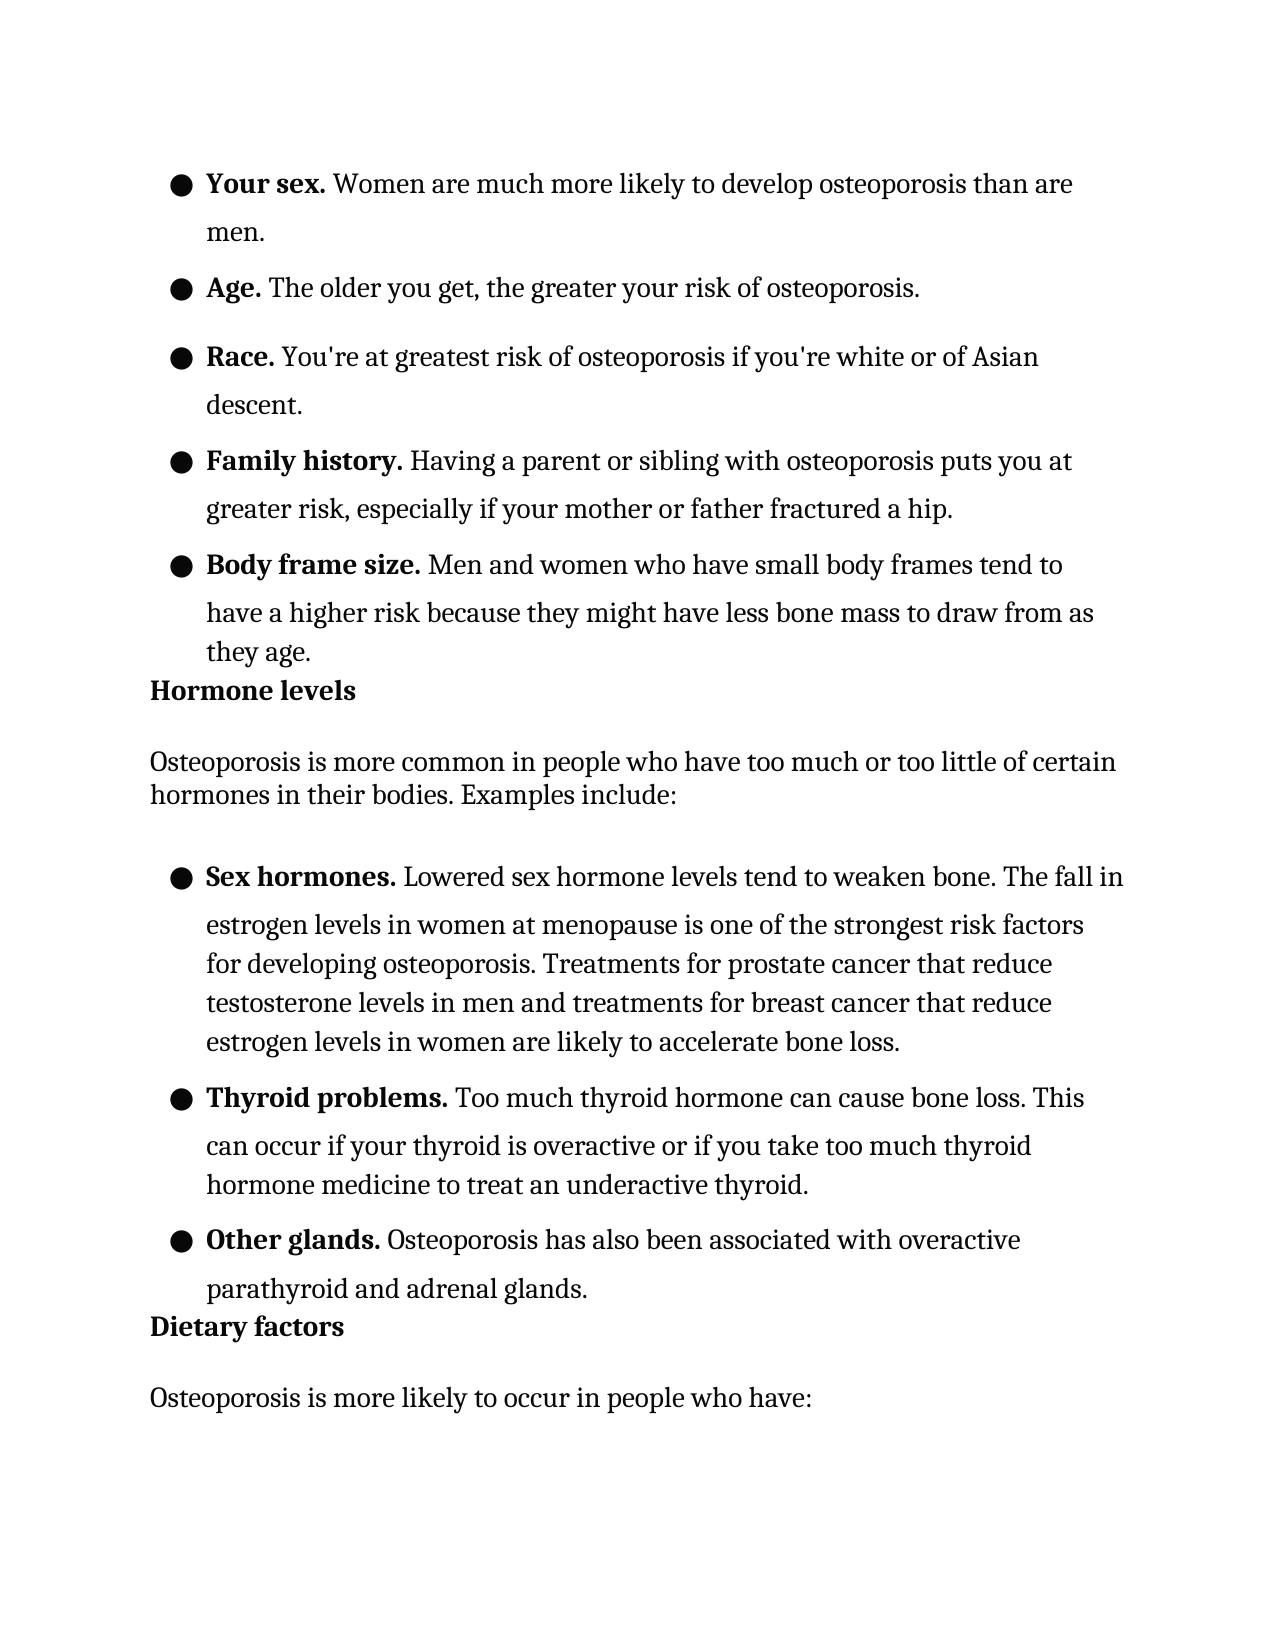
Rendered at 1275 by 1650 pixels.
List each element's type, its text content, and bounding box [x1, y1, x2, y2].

list Other glands. Osteoporosis has also been associated with overactive parathyroid and adrenal glands. [169, 1207, 1125, 1305]
list Family history. Having a parent or sibling with osteoporosis puts you at greater risk, especially if your mother or father fractured a hip. [169, 427, 1125, 526]
text Osteoporosis is more likely to occur in people who have: [150, 1382, 1125, 1415]
list Sex hormones. Lowered sex hormone levels tend to weaken bone. The fall in estrogen levels in women at menopause is one of the strongest risk factors for developing osteoporosis. Treatments for prostate cancer that reduce testosterone levels in men and treatments for breast cancer that reduce estrogen levels in women are likely to accelerate bone loss. [169, 843, 1125, 1058]
subtitle Dietary factors [150, 1311, 1125, 1344]
text Osteoporosis is more common in people who have too much or too little of certain hormones in their bodies. Examples include: [150, 745, 1125, 812]
list Your sex. Women are much more likely to develop osteoporosis than are men. [169, 150, 1125, 249]
list Race. You're at greatest risk of osteoporosis if you're white or of Asian descent. [169, 323, 1125, 422]
list Body frame size. Men and women who have small body frames tend to have a higher risk because they might have less bone mass to draw from as they age. [169, 531, 1125, 669]
list Thyroid problems. Too much thyroid hormone can cause bone loss. This can occur if your thyroid is overactive or if you take too much thyroid hormone medicine to treat an underactive thyroid. [169, 1064, 1125, 1201]
list Age. The older you get, the greater your risk of osteoporosis. [169, 254, 1125, 314]
subtitle Hormone levels [150, 674, 1125, 707]
